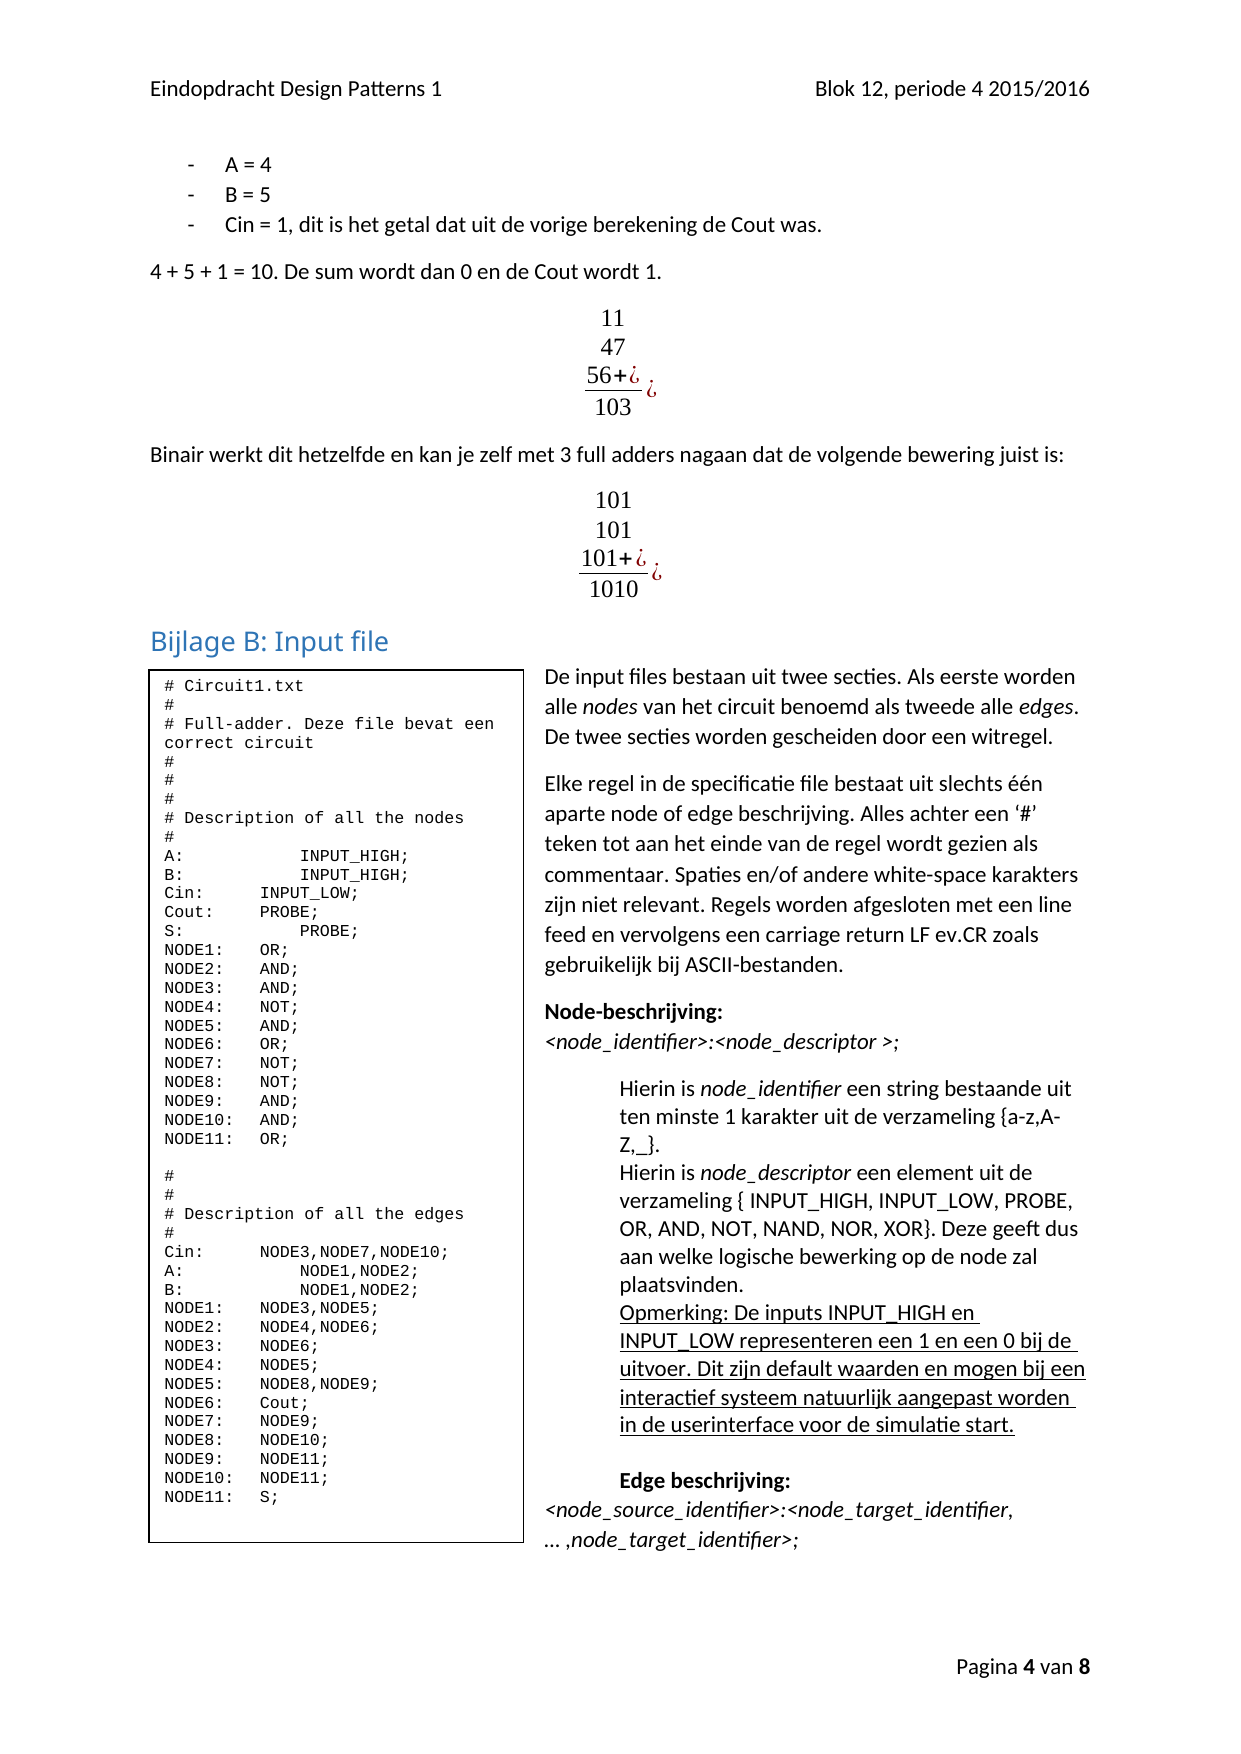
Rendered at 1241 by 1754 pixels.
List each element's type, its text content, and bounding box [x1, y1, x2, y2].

text Hierin is node_descriptor een element uit de verzameling { INPUT_HIGH, INPUT_LOW, PROBE, OR, AND, NOT, NAND, NOR, XOR}. Deze geeft dus aan welke logische bewerking op de node zal plaatsvinden. Opmerking: De inputs INPUT_HIGH en INPUT_LOW representeren een 1 en een 0 bij de uitvoer. Dit zijn default waarden en mogen bij een interactief systeem natuurlijk aangepast worden in de userinterface voor de simulatie start. [524, 1158, 1090, 1439]
list A = 4 [187, 150, 1090, 178]
text Hierin is node_identifier een string bestaande uit ten minste 1 karakter uit de verzameling {a-z,A-Z,_}. [524, 1074, 1090, 1158]
text Binair werkt dit hetzelfde en kan je zelf met 3 full adders nagaan dat de volgende bewering juist is: [150, 440, 1090, 468]
text <node_source_identifier>:<node_target_identifier, … ,node_target_identifier>; [150, 1495, 1090, 1553]
text Elke regel in de specificatie file bestaat uit slechts één aparte node of edge beschrijving. Alles achter een ‘#’ teken tot aan het einde van de regel wordt gezien als commentaar. Spaties en/of andere white-space karakters zijn niet relevant. Regels worden afgesloten met een line feed en vervolgens een carriage return LF ev.CR zoals gebruikelijk bij ASCII-bestanden. [524, 769, 1090, 978]
subtitle Bijlage B: Input file [150, 622, 1090, 659]
text De input files bestaan uit twee secties. Als eerste worden alle nodes van het circuit benoemd als tweede alle edges. De twee secties worden gescheiden door een witregel. [150, 662, 1090, 750]
list Cin = 1, dit is het getal dat uit de vorige berekening de Cout was. [187, 210, 1090, 238]
text Node-beschrijving: <node_identifier>:<node_descriptor >; [524, 997, 1090, 1056]
text Edge beschrijving: [524, 1467, 1090, 1495]
list B = 5 [187, 180, 1090, 208]
text 4 + 5 + 1 = 10. De sum wordt dan 0 en de Cout wordt 1. [150, 257, 1090, 285]
